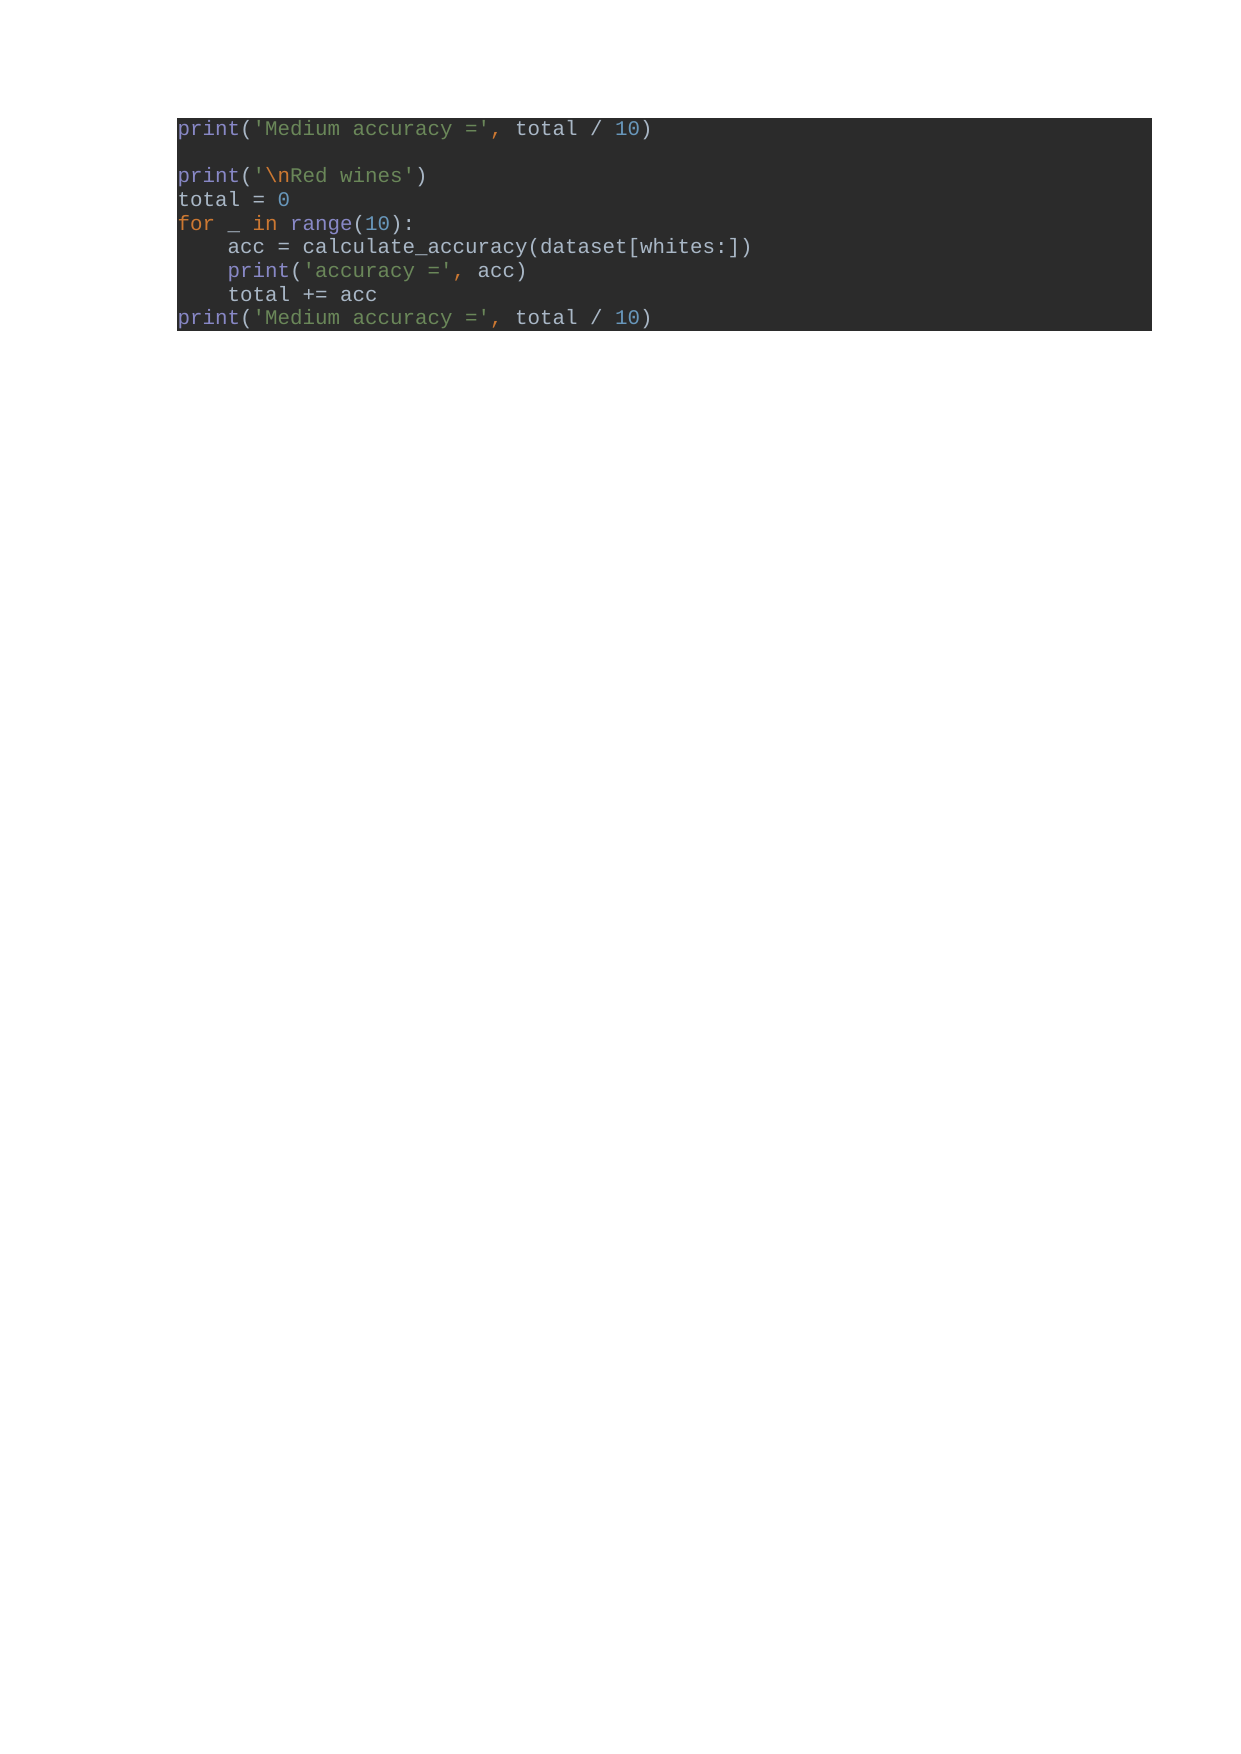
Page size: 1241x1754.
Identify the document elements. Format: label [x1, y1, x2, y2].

text [177, 118, 1152, 331]
